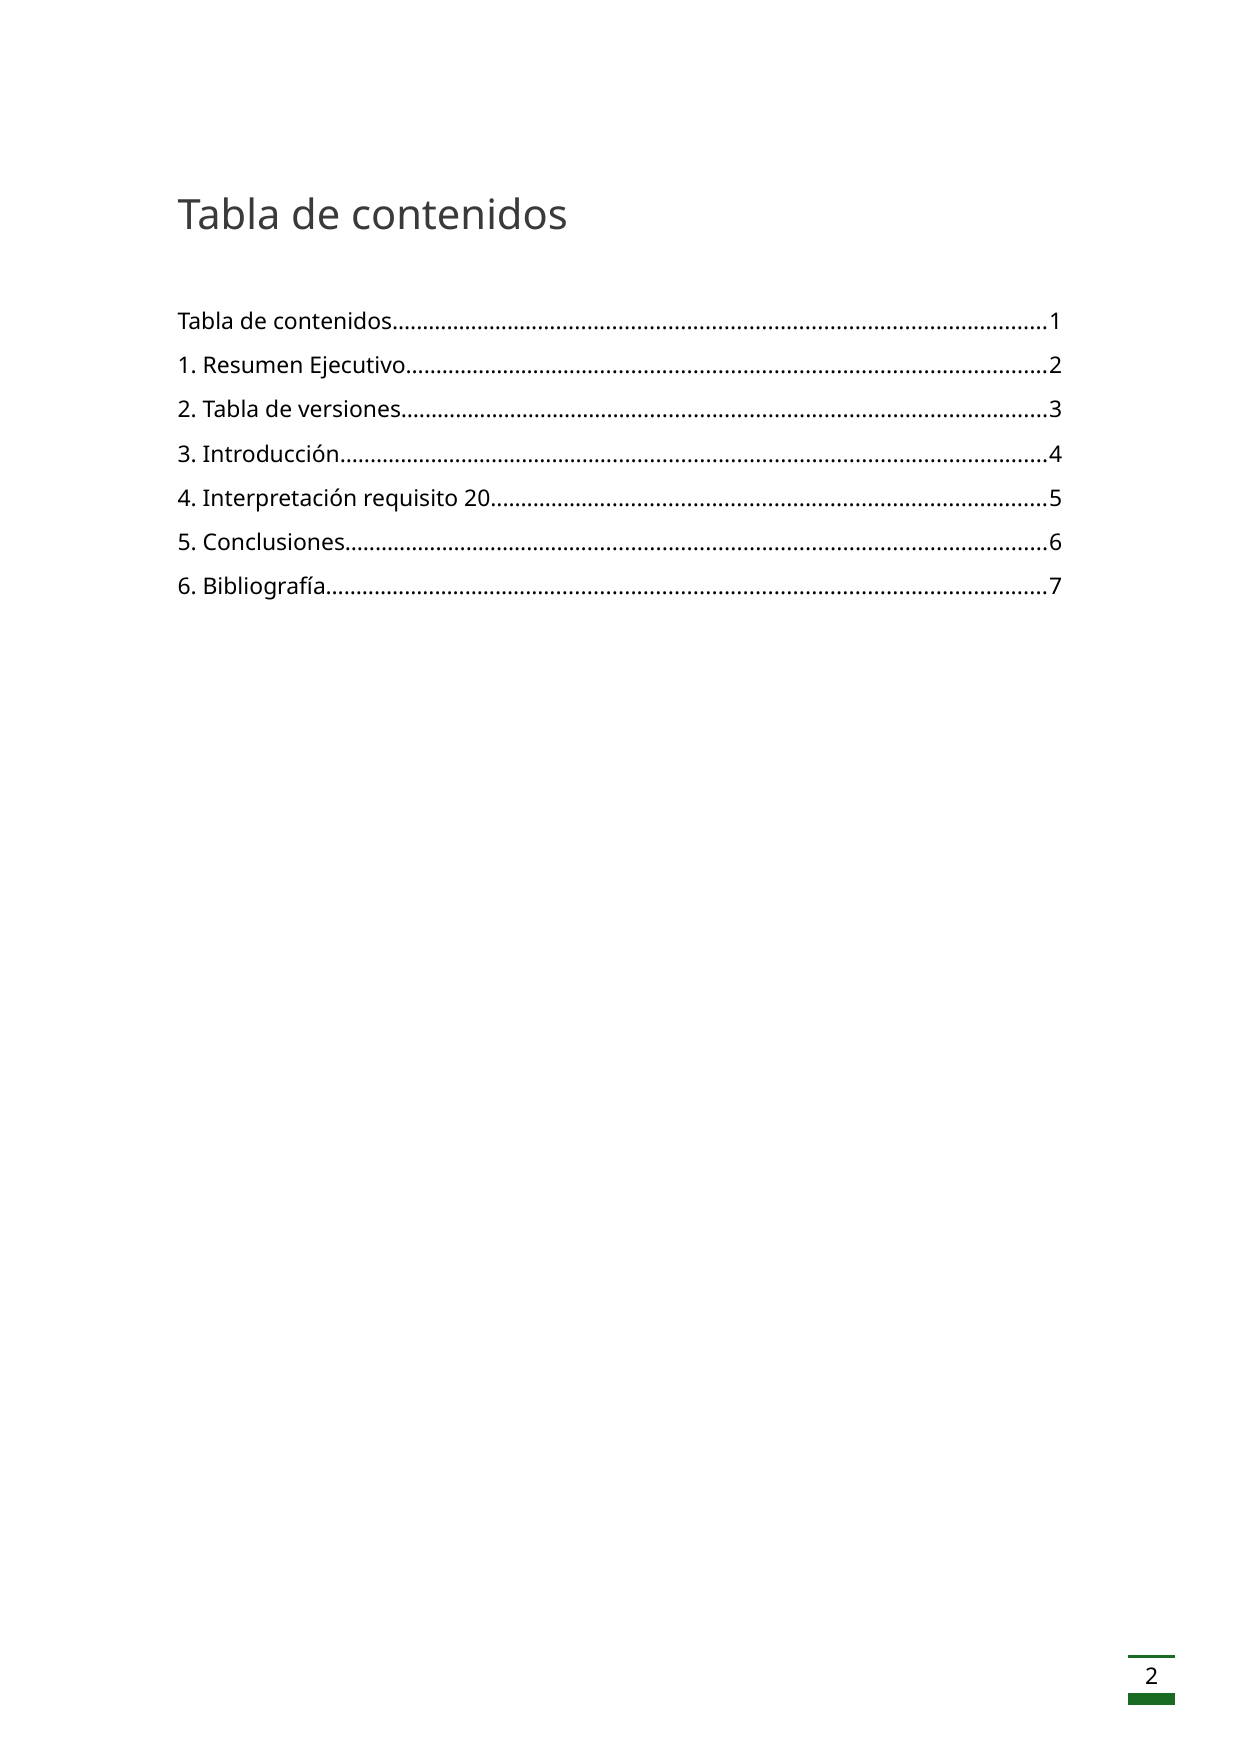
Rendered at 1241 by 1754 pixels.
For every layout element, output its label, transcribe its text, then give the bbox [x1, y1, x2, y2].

subtitle Tabla de contenidos [177, 185, 1063, 242]
